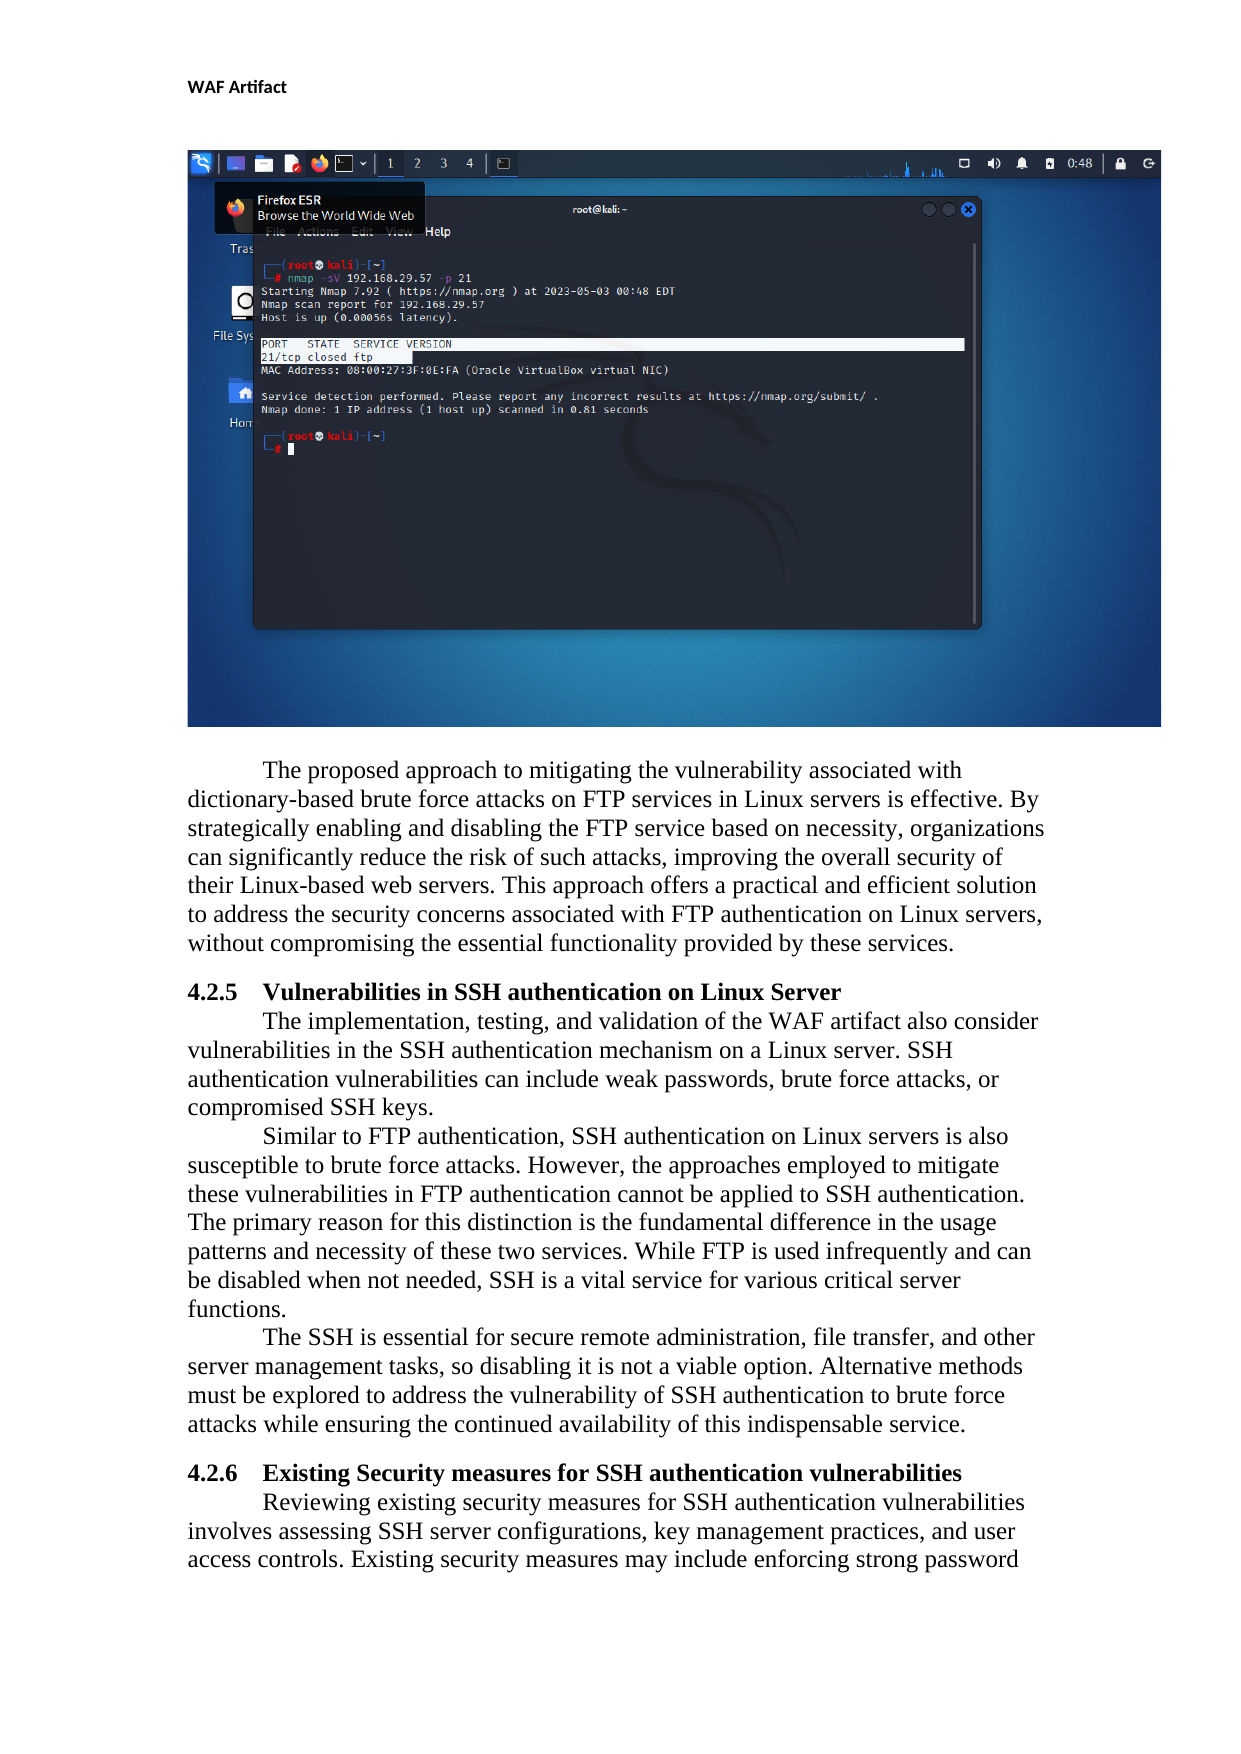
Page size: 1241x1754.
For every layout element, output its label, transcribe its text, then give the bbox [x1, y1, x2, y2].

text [187, 1487, 1053, 1573]
subtitle Vulnerabilities in SSH authentication on Linux Server [187, 977, 1053, 1006]
text Similar to FTP authentication, SSH authentication on Linux servers is also susceptible to brute force attacks. However, the approaches employed to mitigate these vulnerabilities in FTP authentication cannot be applied to SSH authentication. The primary reason for this distinction is the fundamental difference in the usage patterns and necessity of these two services. While FTP is used infrequently and can be disabled when not needed, SSH is a vital service for various critical server functions. [187, 1121, 1053, 1322]
subtitle Existing Security measures for SSH authentication vulnerabilities [187, 1458, 1053, 1487]
text The proposed approach to mitigating the vulnerability associated with dictionary-based brute force attacks on FTP services in Linux servers is effective. By strategically enabling and disabling the FTP service based on necessity, organizations can significantly reduce the risk of such attacks, improving the overall security of their Linux-based web servers. This approach offers a practical and efficient solution to address the security concerns associated with FTP authentication on Linux servers, without compromising the essential functionality provided by these services. [187, 755, 1053, 957]
picture [187, 150, 1162, 727]
text The SSH is essential for secure remote administration, file transfer, and other server management tasks, so disabling it is not a viable option. Alternative methods must be explored to address the vulnerability of SSH authentication to brute force attacks while ensuring the continued availability of this indispensable service. [187, 1322, 1053, 1437]
text The implementation, testing, and validation of the WAF artifact also consider vulnerabilities in the SSH authentication mechanism on a Linux server. SSH authentication vulnerabilities can include weak passwords, brute force attacks, or compromised SSH keys. [187, 1006, 1053, 1121]
